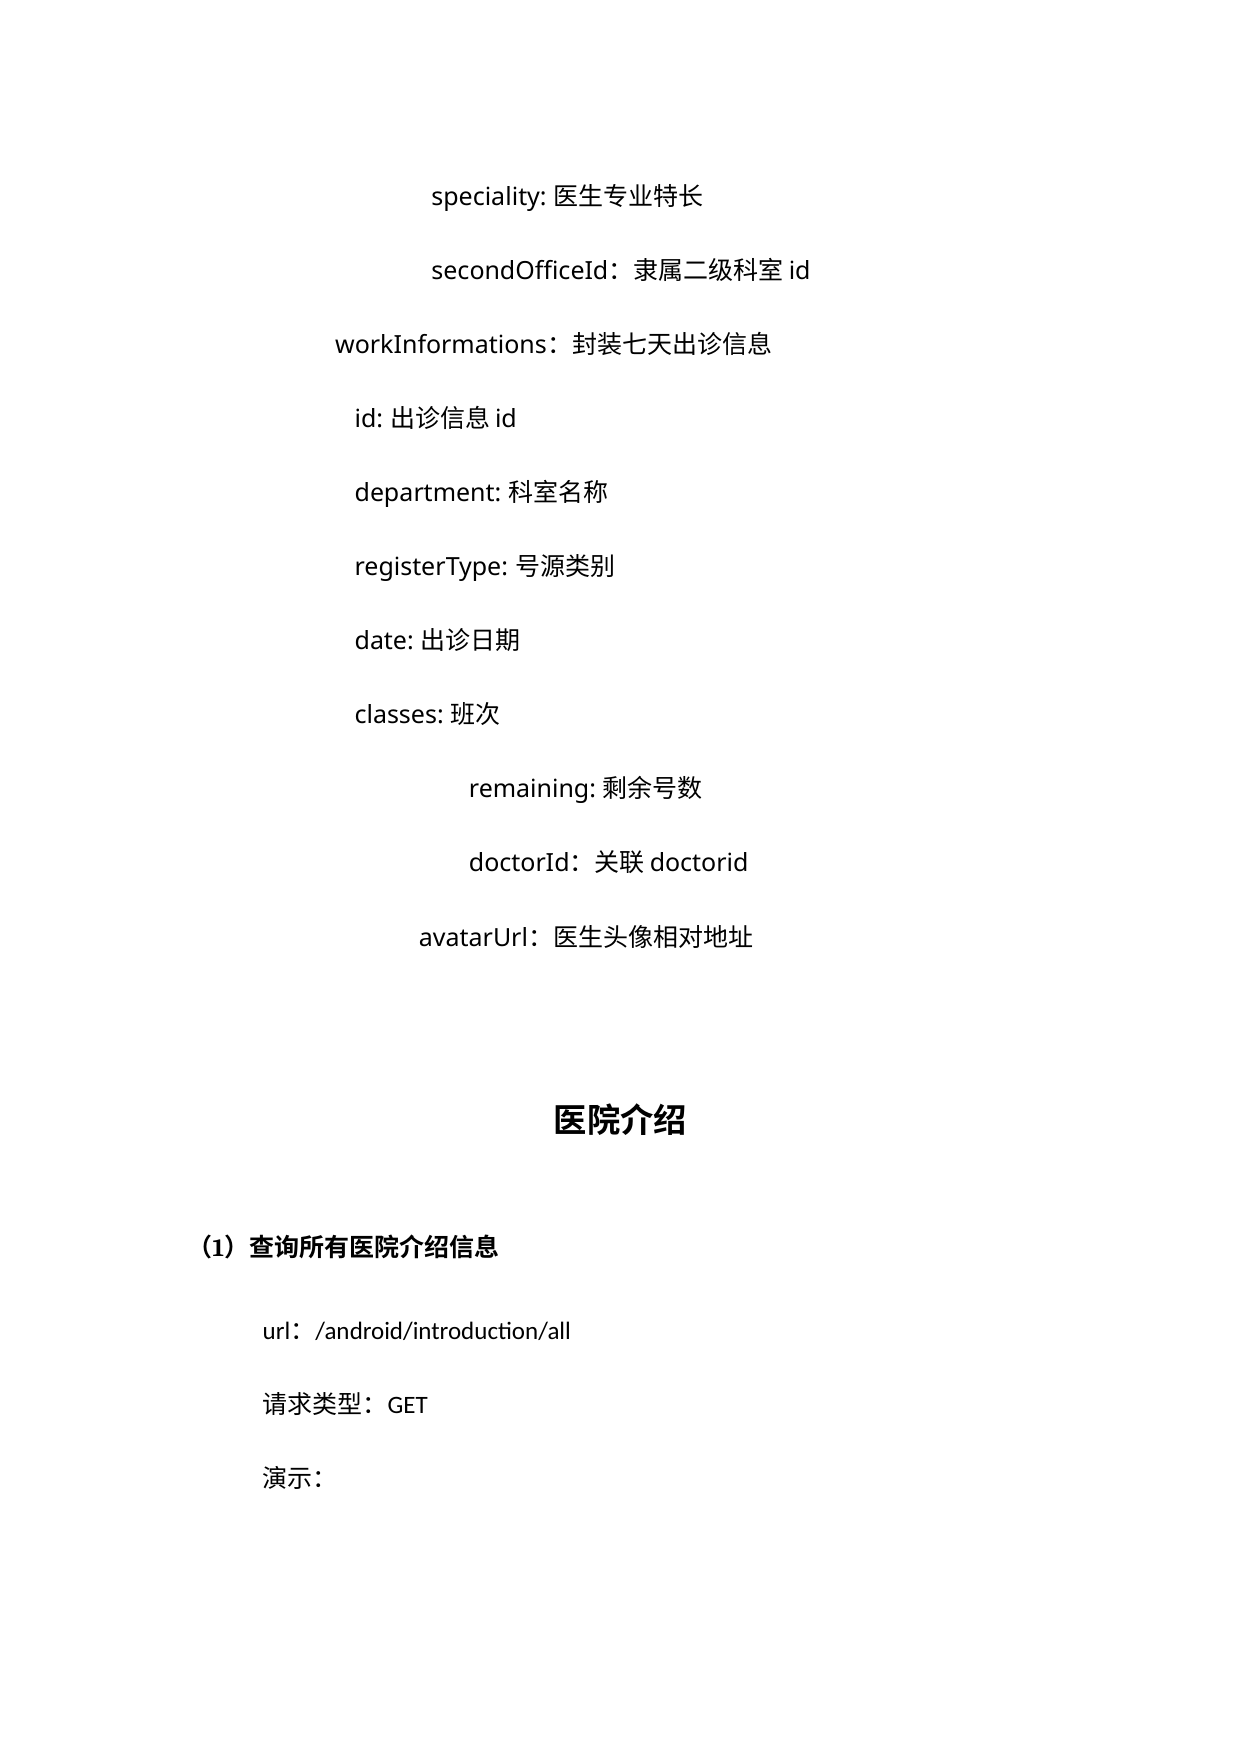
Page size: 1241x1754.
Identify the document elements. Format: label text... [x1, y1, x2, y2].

text doctorId：关联doctorid [231, 828, 1053, 893]
list 演示： [262, 1444, 1053, 1509]
list 请求类型：GET [262, 1370, 1053, 1435]
text id: 出诊信息id [231, 384, 1053, 449]
text registerType: 号源类别 [231, 532, 1053, 597]
subtitle 医院介绍 [187, 1086, 1053, 1151]
text workInformations：封装七天出诊信息 [231, 310, 1053, 375]
subtitle （1）查询所有医院介绍信息 [187, 1213, 1053, 1278]
text avatarUrl：医生头像相对地址 [231, 903, 1053, 968]
text classes: 班次 [231, 680, 1053, 745]
text speciality: 医生专业特长 [231, 162, 1053, 227]
text date: 出诊日期 [231, 606, 1053, 671]
text department: 科室名称 [231, 458, 1053, 523]
text secondOfficeId：隶属二级科室id [231, 236, 1053, 301]
list url：/android/introduction/all [262, 1296, 1053, 1361]
text remaining: 剩余号数 [231, 754, 1053, 819]
